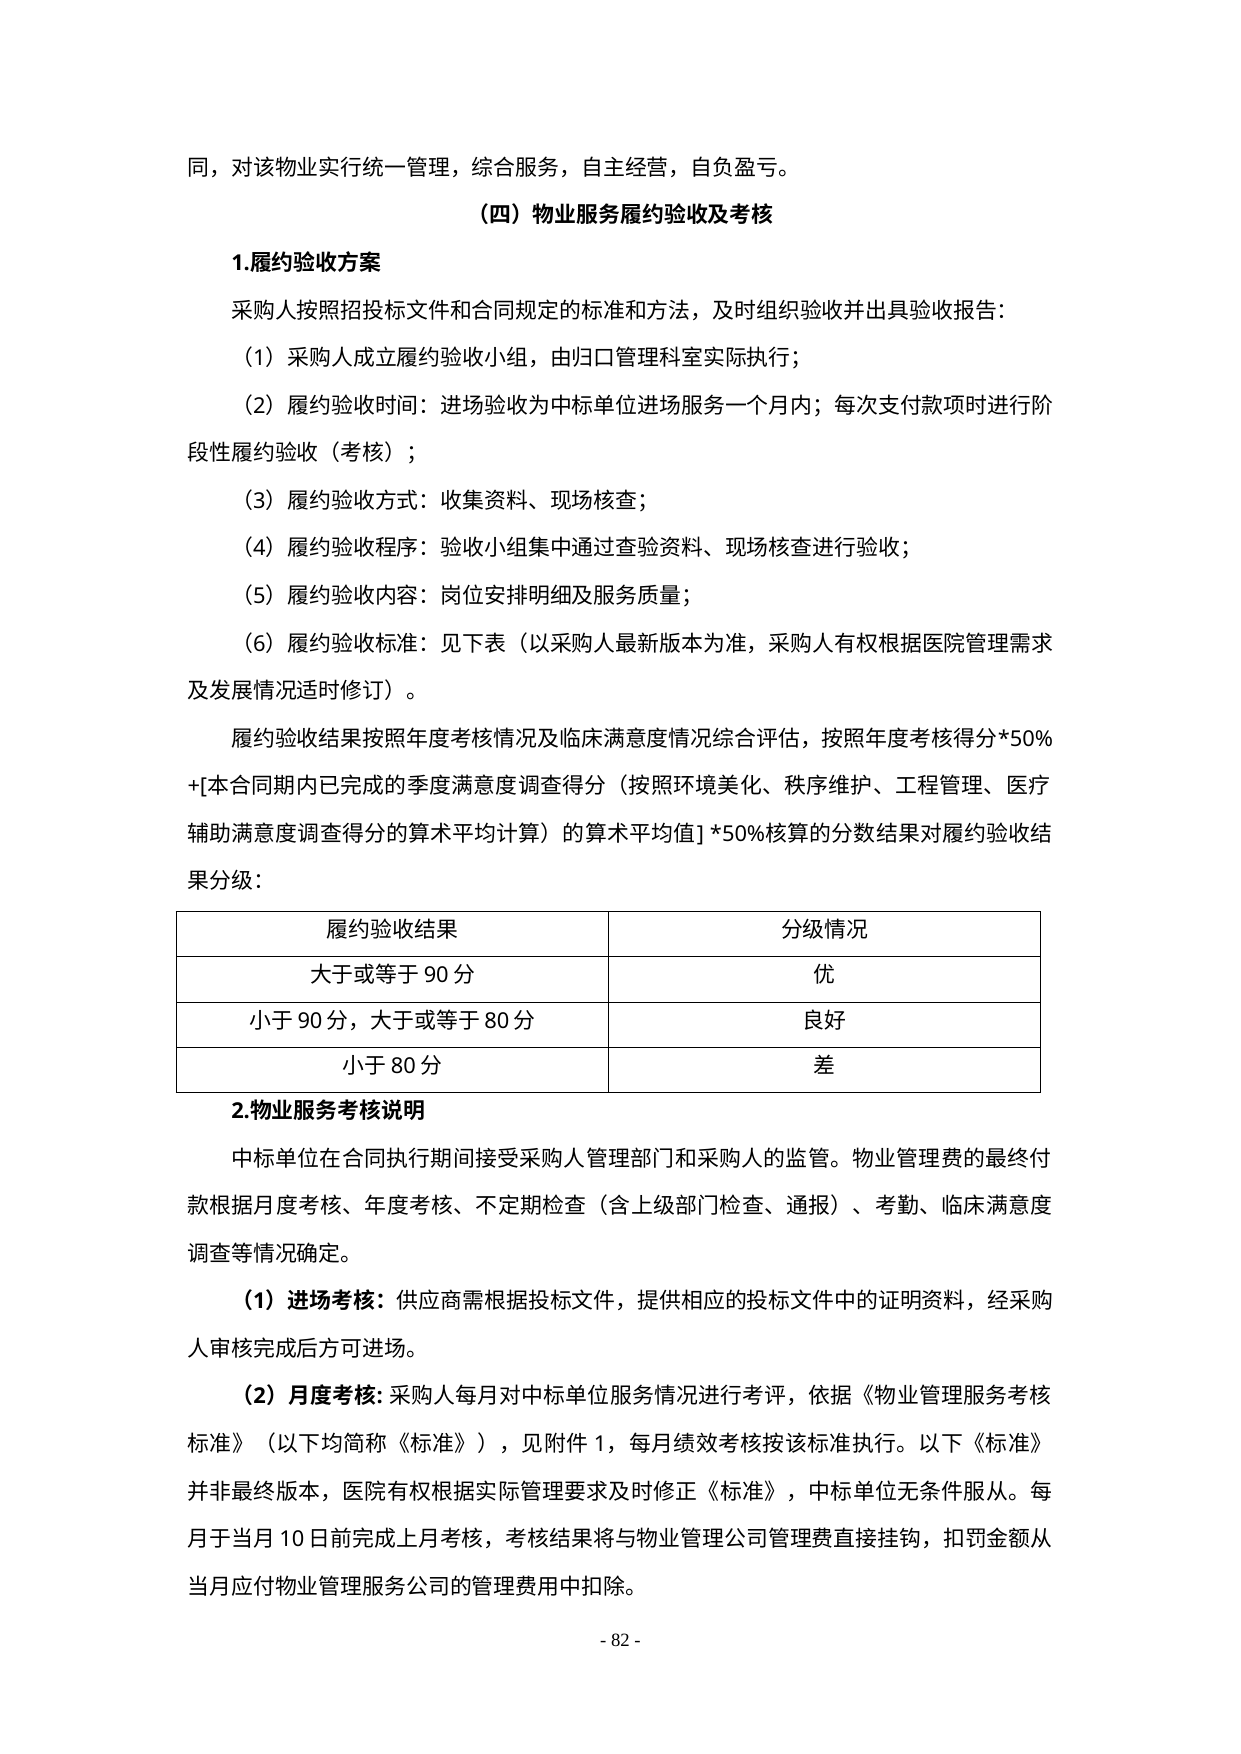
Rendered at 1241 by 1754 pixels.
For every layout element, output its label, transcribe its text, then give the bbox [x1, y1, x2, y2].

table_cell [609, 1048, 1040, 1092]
text （3）履约验收方式：收集资料、现场核查； [187, 483, 1053, 514]
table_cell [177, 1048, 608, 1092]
list （2）月度考核: 采购人每月对中标单位服务情况进行考评，依据《物业管理服务考核标准》（以下均简称《标准》），见附件1，每月绩效考核按该标准执行。以下《标准》并非最终版本，医院有权根据实际管理要求及时修正《标准》，中标单位无条件服从。每月于当月10日前完成上月考核，考核结果将与物业管理公司管理费直接挂钩，扣罚金额从当月应付物业管理服务公司的管理费用中扣除。 [187, 1378, 1053, 1600]
list （1）进场考核：供应商需根据投标文件，提供相应的投标文件中的证明资料，经采购人审核完成后方可进场。 [187, 1283, 1053, 1363]
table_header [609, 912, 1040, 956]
text （6）履约验收标准：见下表（以采购人最新版本为准，采购人有权根据医院管理需求及发展情况适时修订）。 [187, 626, 1053, 705]
text （2）履约验收时间：进场验收为中标单位进场服务一个月内；每次支付款项时进行阶段性履约验收（考核）； [187, 388, 1053, 467]
subtitle 2.物业服务考核说明 [187, 1093, 1053, 1125]
text 履约验收结果按照年度考核情况及临床满意度情况综合评估，按照年度考核得分*50%+[本合同期内已完成的季度满意度调查得分（按照环境美化、秩序维护、工程管理、医疗辅助满意度调查得分的算术平均计算）的算术平均值] *50%核算的分数结果对履约验收结果分级： [187, 721, 1053, 895]
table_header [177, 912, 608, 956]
text （5）履约验收内容：岗位安排明细及服务质量； [187, 578, 1053, 610]
text （1）采购人成立履约验收小组，由归口管理科室实际执行； [187, 340, 1053, 372]
subtitle （四）物业服务履约验收及考核 [187, 197, 1053, 229]
text 中标单位在合同执行期间接受采购人管理部门和采购人的监管。物业管理费的最终付款根据月度考核、年度考核、不定期检查（含上级部门检查、通报）、考勤、临床满意度调查等情况确定。 [187, 1141, 1053, 1267]
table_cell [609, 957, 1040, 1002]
subtitle 1.履约验收方案 [187, 245, 1053, 277]
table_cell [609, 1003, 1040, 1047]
text （4）履约验收程序：验收小组集中通过查验资料、现场核查进行验收； [187, 530, 1053, 562]
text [187, 150, 1053, 182]
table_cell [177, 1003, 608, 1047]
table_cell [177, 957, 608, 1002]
text 采购人按照招投标文件和合同规定的标准和方法，及时组织验收并出具验收报告： [187, 293, 1053, 324]
